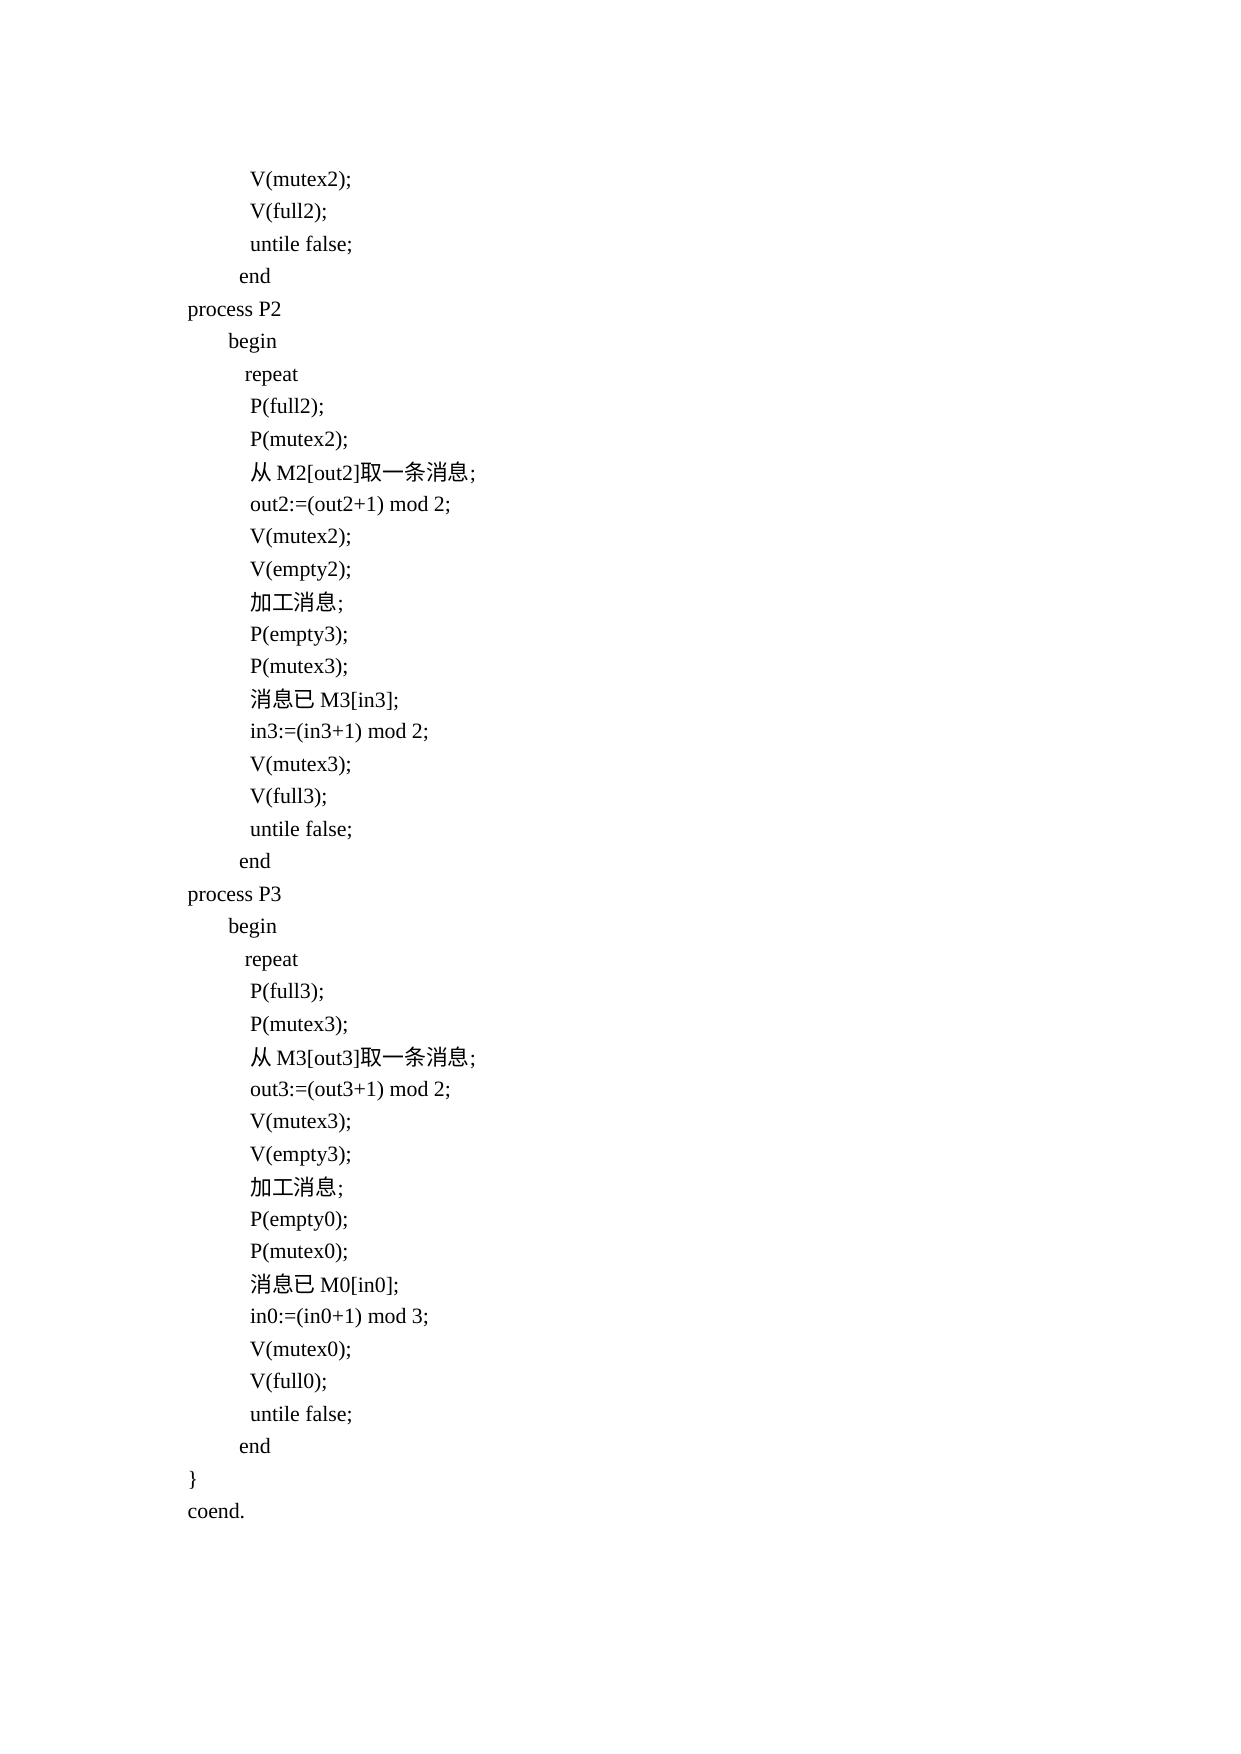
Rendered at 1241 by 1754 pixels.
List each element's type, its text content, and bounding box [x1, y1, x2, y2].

text untile false; [187, 812, 1053, 844]
text untile false; [187, 1397, 1053, 1429]
text P(mutex3); [187, 1007, 1053, 1039]
text process P3 [187, 877, 1053, 909]
text end [187, 844, 1053, 877]
text 从M2[out2]取一条消息; [187, 454, 1053, 487]
text begin [187, 324, 1053, 357]
text begin [187, 909, 1053, 942]
text 消息已M0[in0]; [187, 1267, 1053, 1299]
text P(mutex2); [187, 422, 1053, 454]
text V(full2); [187, 194, 1053, 227]
text repeat [187, 942, 1053, 974]
text 从M3[out3]取一条消息; [187, 1039, 1053, 1072]
text } [187, 1462, 1053, 1494]
text end [187, 259, 1053, 292]
text 加工消息; [187, 584, 1053, 617]
text out3:=(out3+1) mod 2; [187, 1072, 1053, 1104]
text in3:=(in3+1) mod 2; [187, 714, 1053, 747]
text P(empty3); [187, 617, 1053, 649]
text V(mutex2); [187, 519, 1053, 552]
text V(mutex3); [187, 747, 1053, 779]
text coend. [187, 1494, 1053, 1527]
text P(mutex0); [187, 1234, 1053, 1267]
text P(empty0); [187, 1202, 1053, 1234]
text untile false; [187, 227, 1053, 259]
text repeat [187, 357, 1053, 389]
text V(mutex0); [187, 1332, 1053, 1364]
text V(empty3); [187, 1137, 1053, 1169]
text 加工消息; [187, 1169, 1053, 1202]
text V(empty2); [187, 552, 1053, 584]
text process P2 [187, 292, 1053, 324]
text P(full3); [187, 974, 1053, 1007]
text out2:=(out2+1) mod 2; [187, 487, 1053, 519]
text end [187, 1429, 1053, 1462]
text V(mutex2); [187, 162, 1053, 194]
text V(full3); [187, 779, 1053, 812]
text in0:=(in0+1) mod 3; [187, 1299, 1053, 1332]
text 消息已M3[in3]; [187, 682, 1053, 714]
text P(full2); [187, 389, 1053, 422]
text V(mutex3); [187, 1104, 1053, 1137]
text P(mutex3); [187, 649, 1053, 682]
text V(full0); [187, 1364, 1053, 1397]
